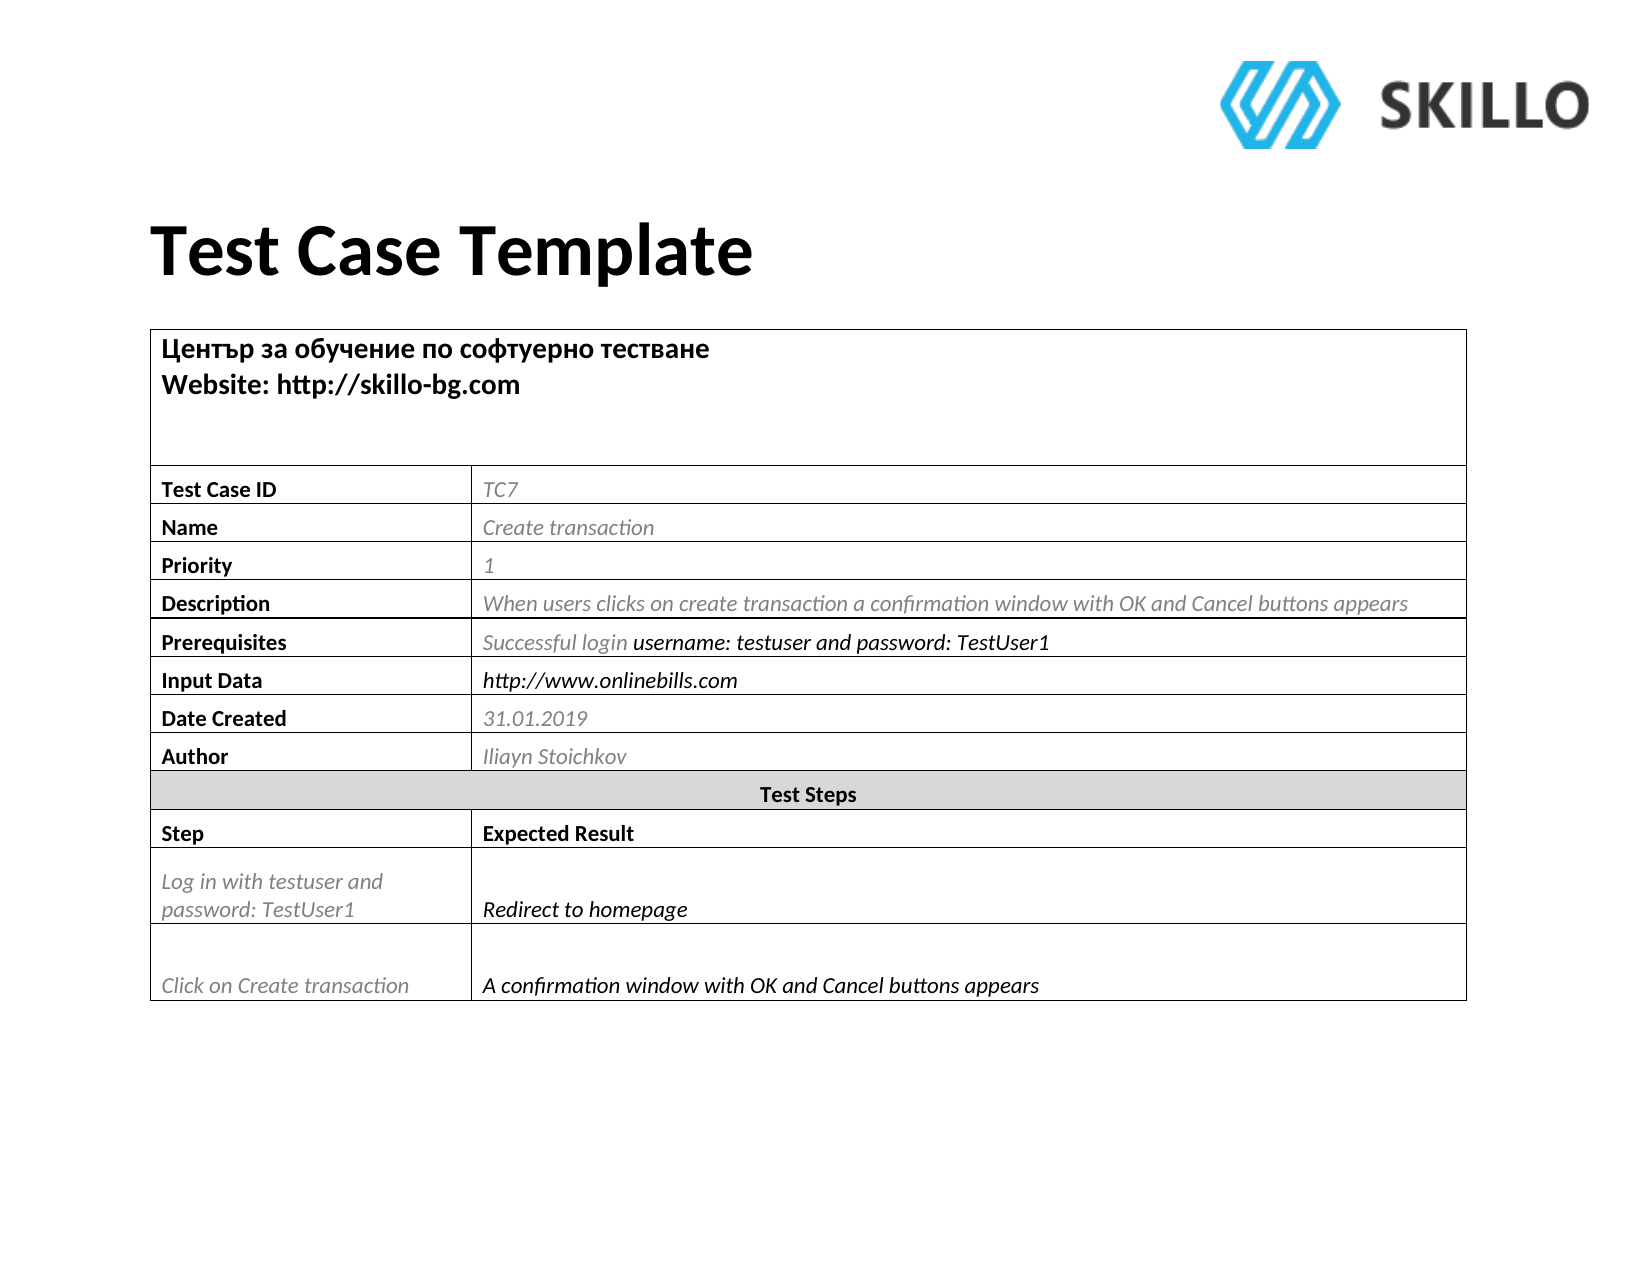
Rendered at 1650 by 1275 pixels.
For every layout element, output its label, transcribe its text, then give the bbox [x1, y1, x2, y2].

table_cell Iliayn Stoichkov [472, 733, 1466, 770]
table_cell Step [151, 810, 471, 847]
table_cell Test Steps [151, 771, 1466, 809]
table_cell Priority [151, 542, 471, 579]
table_cell Redirect to homepage [472, 848, 1466, 923]
table_cell TC7 [472, 466, 1466, 503]
picture [1220, 61, 1589, 149]
table_cell Date Created [151, 695, 471, 732]
table_cell Input Data [151, 657, 471, 694]
table_cell http://www.onlinebills.com [472, 657, 1466, 694]
table_cell Test Case ID [151, 466, 471, 503]
table_cell 31.01.2019 [472, 695, 1466, 732]
table_cell Description [151, 580, 471, 617]
table_cell Prerequisites [151, 619, 471, 656]
table_cell 1 [472, 542, 1466, 579]
table_cell Expected Result [472, 810, 1466, 847]
table_cell Create transaction [472, 504, 1466, 541]
table_cell When users clicks on create transaction a confirmation window with OK and Cancel buttons appears [472, 580, 1466, 617]
table_cell Name [151, 504, 471, 541]
table_cell Log in with testuser and password: TestUser1 [151, 848, 471, 923]
text Test Case Template [150, 203, 1500, 294]
table_cell Successful login username: testuser and password: TestUser1 [472, 619, 1466, 656]
table_cell Author [151, 733, 471, 770]
table_header Център за обучение по софтуерно тестване Website: http://skillo-bg.com [151, 330, 1466, 464]
table_cell A confirmation window with OK and Cancel buttons appears [472, 924, 1466, 999]
table_cell Click on Create transaction [151, 924, 471, 999]
